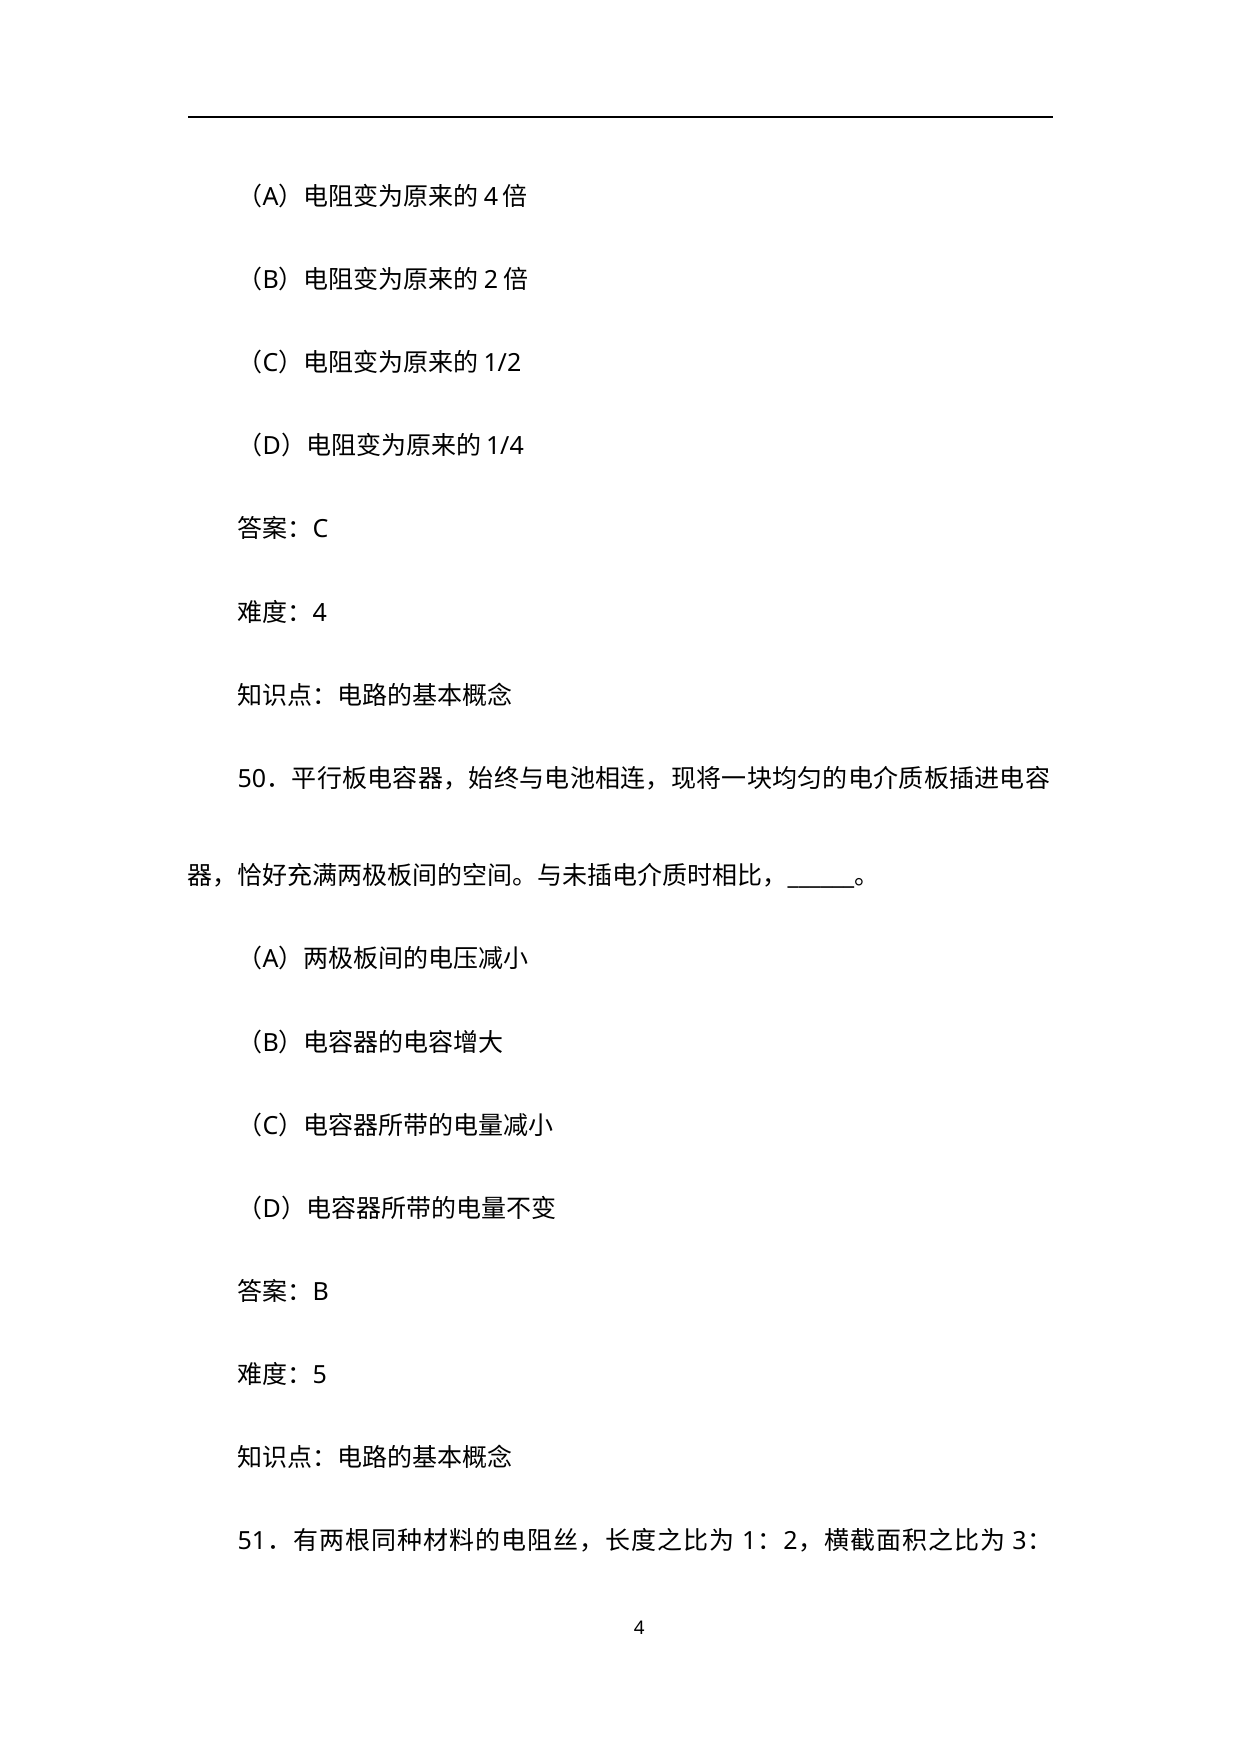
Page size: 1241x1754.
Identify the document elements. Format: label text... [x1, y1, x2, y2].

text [187, 1506, 1053, 1571]
text （B）电阻变为原来的2倍 [187, 245, 1053, 310]
text （D）电容器所带的电量不变 [187, 1174, 1053, 1239]
text 难度：5 [187, 1340, 1053, 1405]
text 答案：C [187, 494, 1053, 559]
text （C）电阻变为原来的1/2 [187, 328, 1053, 393]
text 答案：B [187, 1257, 1053, 1322]
text 50．平行板电容器，始终与电池相连，现将一块均匀的电介质板插进电容器，恰好充满两极板间的空间。与未插电介质时相比，______。 [187, 744, 1053, 906]
text （C）电容器所带的电量减小 [187, 1091, 1053, 1156]
text 知识点：电路的基本概念 [187, 661, 1053, 726]
text （A）两极板间的电压减小 [187, 924, 1053, 989]
text （A）电阻变为原来的4倍 [187, 162, 1053, 227]
text （B）电容器的电容增大 [187, 1008, 1053, 1073]
text （D）电阻变为原来的1/4 [187, 411, 1053, 476]
text 知识点：电路的基本概念 [187, 1423, 1053, 1488]
text 难度：4 [187, 578, 1053, 643]
